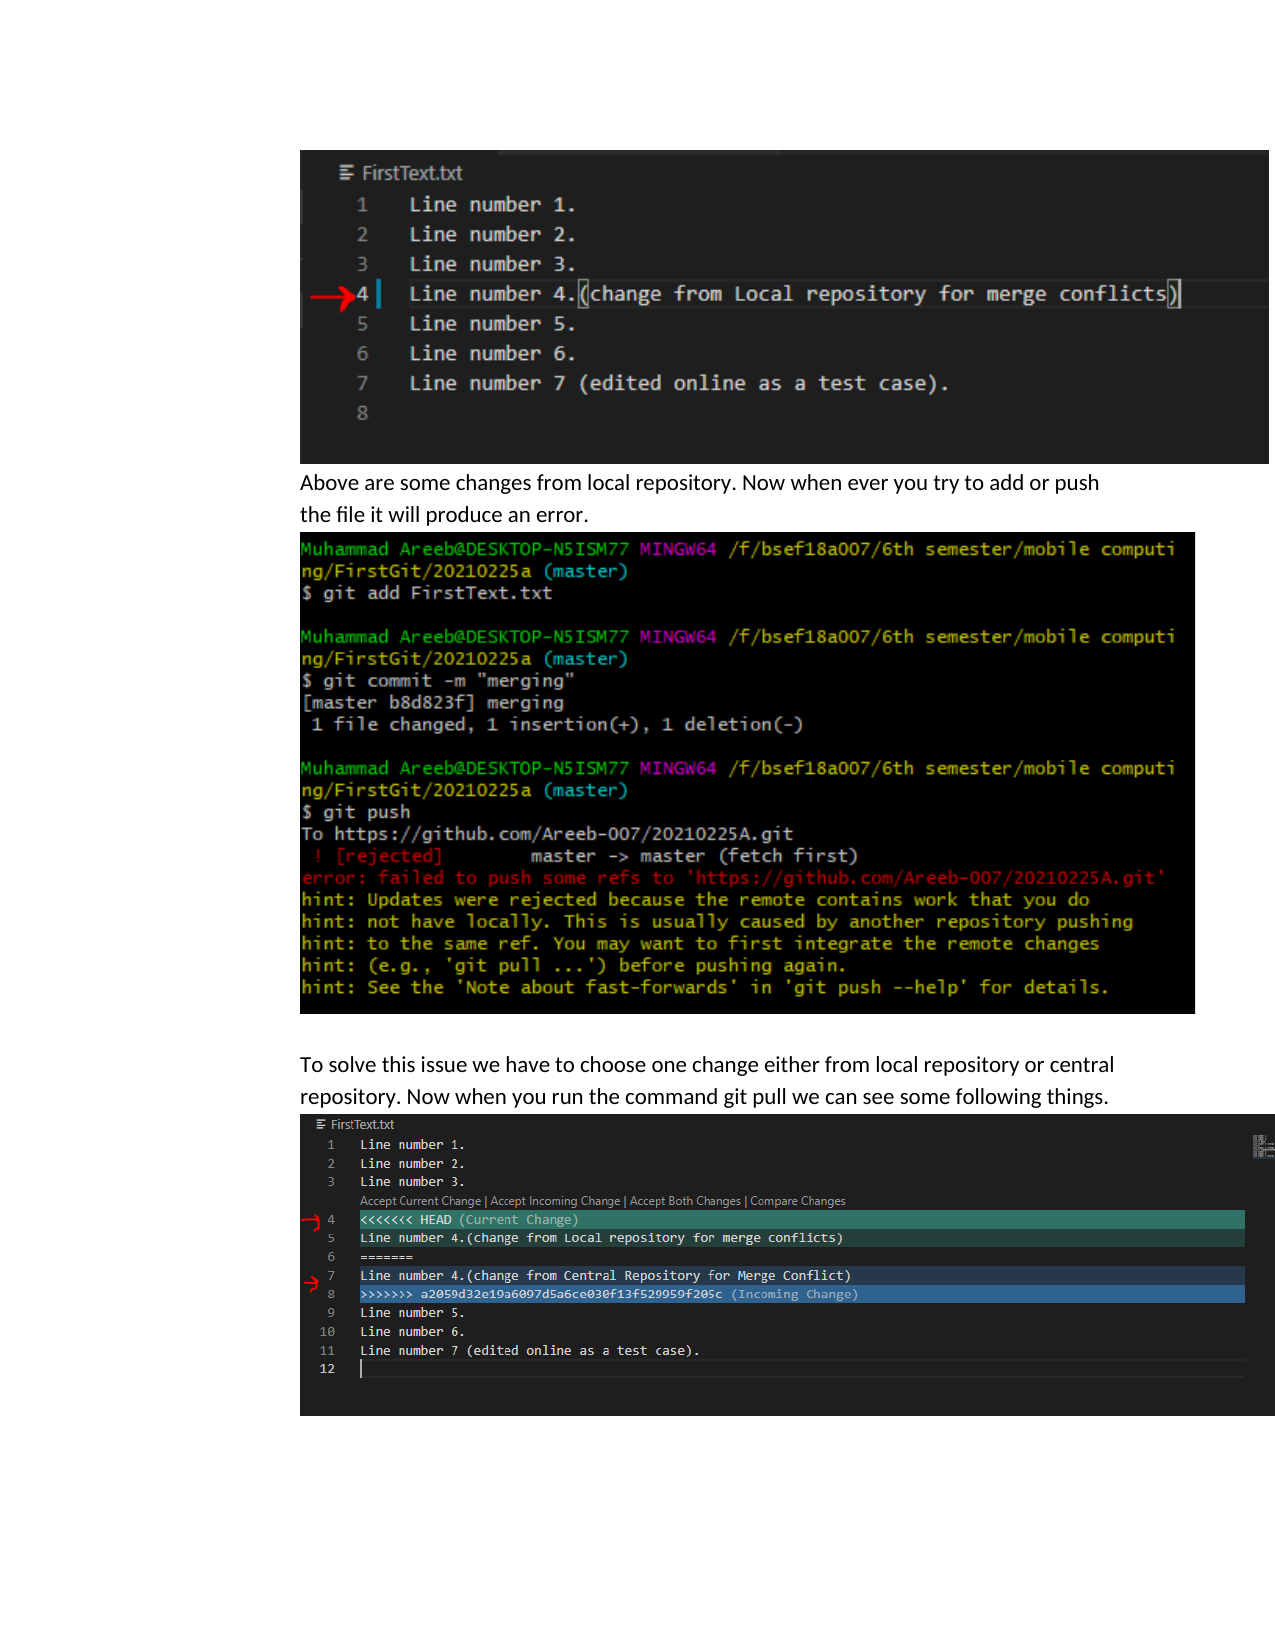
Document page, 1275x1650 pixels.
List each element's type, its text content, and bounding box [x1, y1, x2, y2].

list To solve this issue we have to choose one change either from local repository or central repository. Now when you run the command git pull we can see some following things. [300, 1050, 1125, 1114]
picture [300, 1114, 1275, 1416]
picture [300, 532, 1196, 1014]
picture [300, 150, 1269, 464]
list Above are some changes from local repository. Now when ever you try to add or push the file it will produce an error. [300, 468, 1125, 532]
